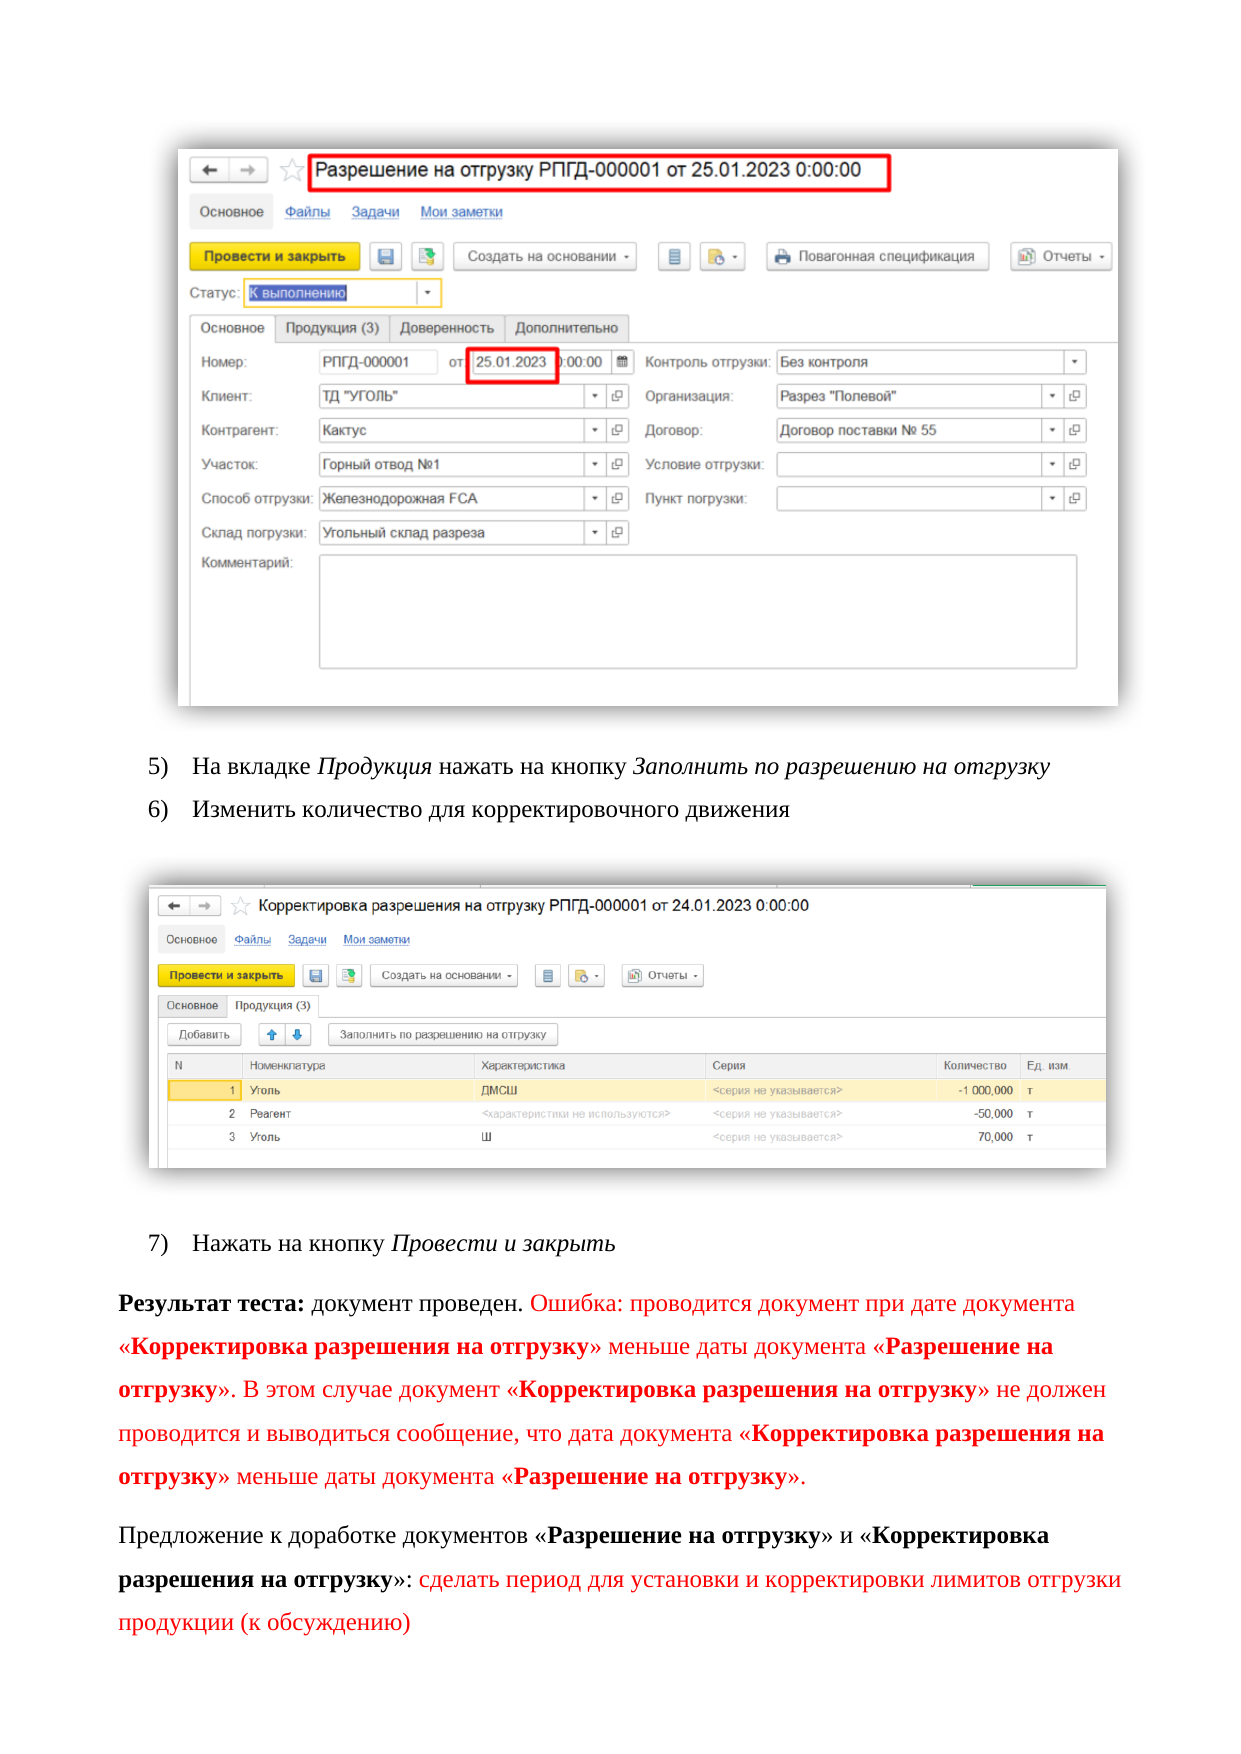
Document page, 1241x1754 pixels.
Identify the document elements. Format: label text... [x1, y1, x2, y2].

list Изменить количество для корректировочного движения [118, 794, 1152, 823]
list Нажать на кнопку Провести и закрыть [118, 1228, 1152, 1257]
picture [149, 885, 1106, 1168]
text Результат теста: документ проведен. Ошибка: проводится документ при дате документа «Корректировка разрешения на отгрузку» меньше даты документа «Разрешение на отгрузку». В этом случае документ «Корректировка разрешения на отгрузку» не должен проводится и выводиться сообщение, что дата документа «Корректировка разрешения на отгрузку» меньше даты документа «Разрешение на отгрузку». [118, 1288, 1152, 1489]
text Предложение к доработке документов «Разрешение на отгрузку» и «Корректировка разрешения на отгрузку»: сделать период для установки и корректировки лимитов отгрузки продукции (к обсуждению) [118, 1521, 1152, 1636]
list На вкладке Продукция нажать на кнопку Заполнить по разрешению на отгрузку [118, 751, 1152, 780]
picture [178, 149, 1118, 706]
